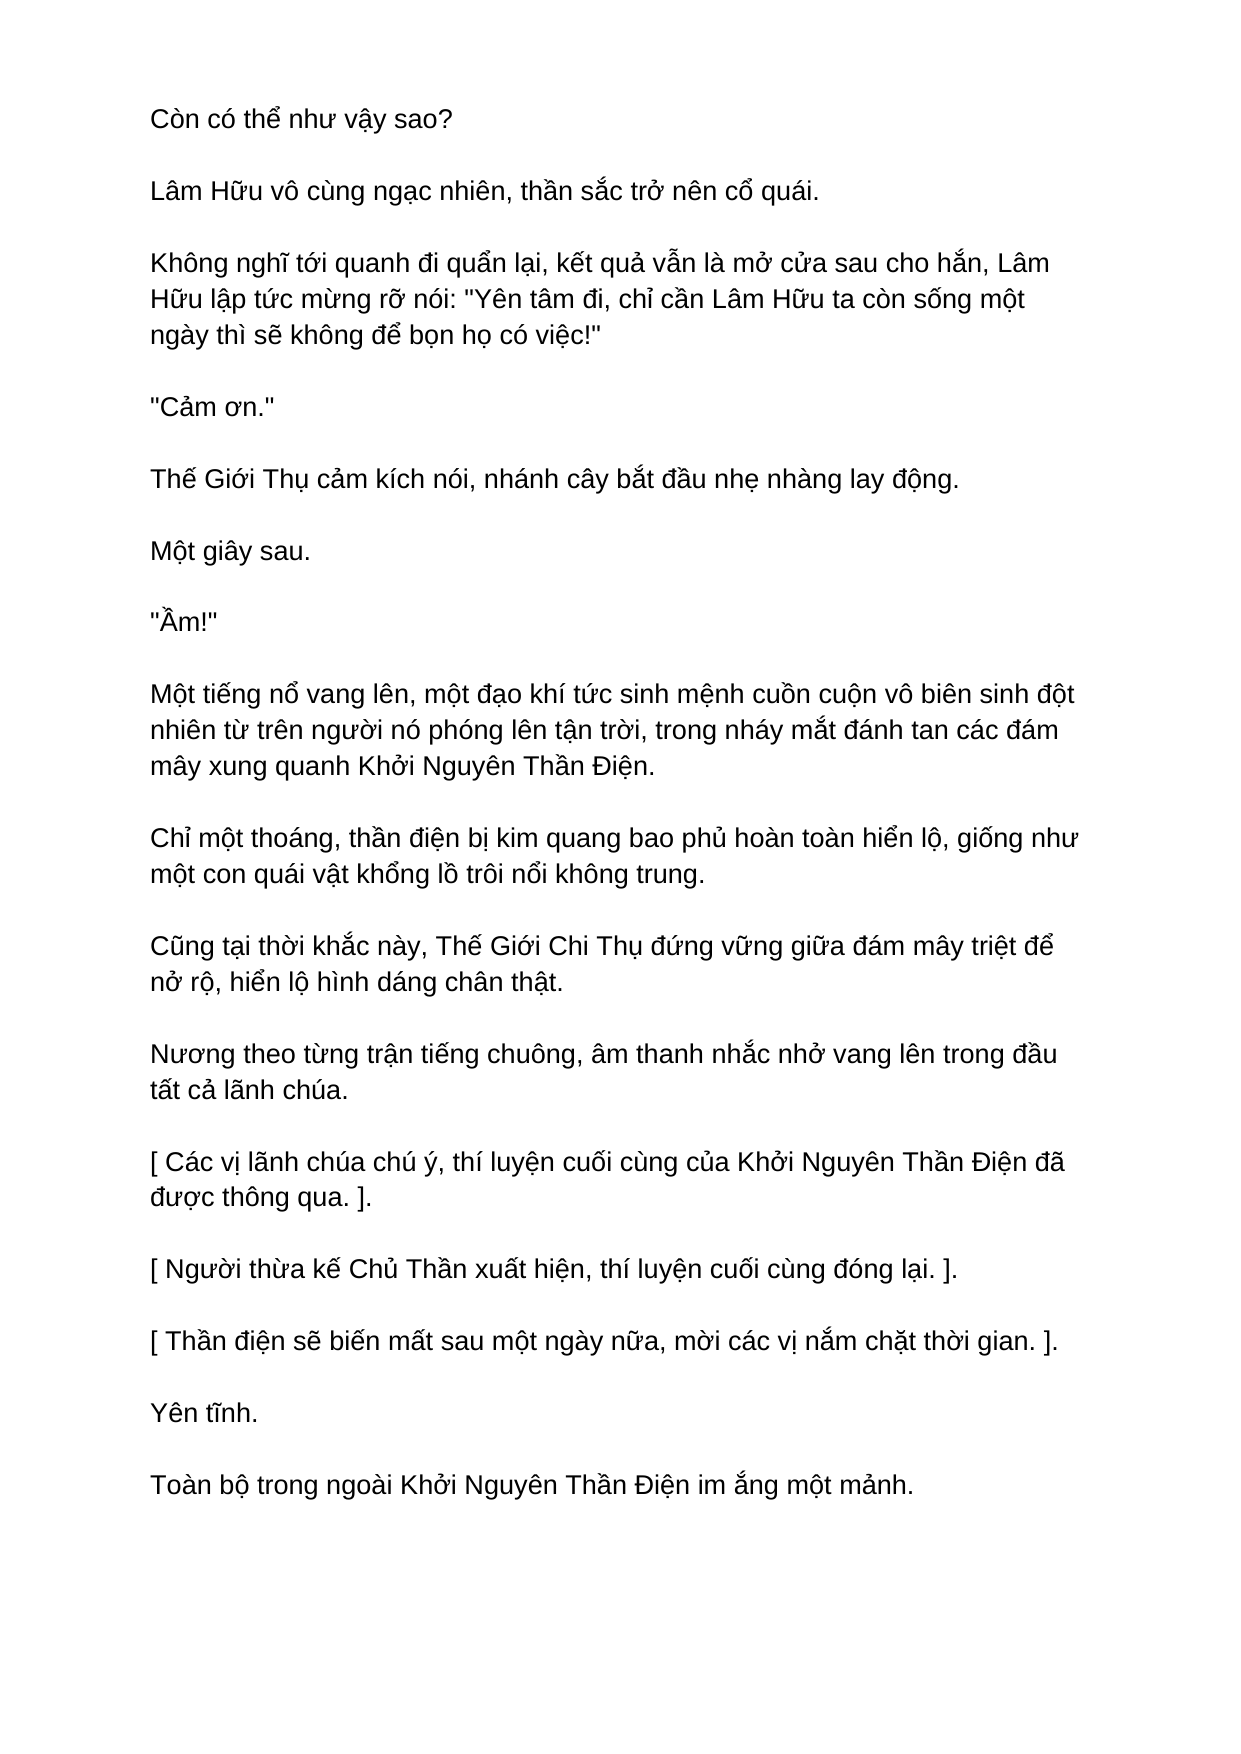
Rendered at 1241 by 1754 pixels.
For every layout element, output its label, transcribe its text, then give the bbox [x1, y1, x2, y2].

text "Cảm ơn." [150, 391, 1090, 422]
text Một giây sau. [150, 534, 1090, 566]
text Còn có thể như vậy sao? [150, 103, 1090, 134]
text Toàn bộ trong ngoài Khởi Nguyên Thần Điện im ắng một mảnh. [150, 1469, 1090, 1500]
text Một tiếng nổ vang lên, một đạo khí tức sinh mệnh cuồn cuộn vô biên sinh đột nhiên từ trên người nó phóng lên tận trời, trong nháy mắt đánh tan các đám mây xung quanh Khởi Nguyên Thần Điện. [150, 678, 1090, 781]
text Yên tĩnh. [150, 1397, 1090, 1428]
text [ Các vị lãnh chúa chú ý, thí luyện cuối cùng của Khởi Nguyên Thần Điện đã được thông qua. ]. [150, 1146, 1090, 1213]
text [ Thần điện sẽ biến mất sau một ngày nữa, mời các vị nắm chặt thời gian. ]. [150, 1325, 1090, 1356]
text Không nghĩ tới quanh đi quẩn lại, kết quả vẫn là mở cửa sau cho hắn, Lâm Hữu lập tức mừng rỡ nói: "Yên tâm đi, chỉ cần Lâm Hữu ta còn sống một ngày thì sẽ không để bọn họ có việc!" [150, 247, 1090, 350]
text Lâm Hữu vô cùng ngạc nhiên, thần sắc trở nên cổ quái. [150, 175, 1090, 206]
text "Ầm!" [150, 606, 1090, 638]
text Thế Giới Thụ cảm kích nói, nhánh cây bắt đầu nhẹ nhàng lay động. [150, 463, 1090, 494]
text Chỉ một thoáng, thần điện bị kim quang bao phủ hoàn toàn hiển lộ, giống như một con quái vật khổng lồ trôi nổi không trung. [150, 822, 1090, 889]
text [ Người thừa kế Chủ Thần xuất hiện, thí luyện cuối cùng đóng lại. ]. [150, 1253, 1090, 1284]
text Cũng tại thời khắc này, Thế Giới Chi Thụ đứng vững giữa đám mây triệt để nở rộ, hiển lộ hình dáng chân thật. [150, 930, 1090, 997]
text Nương theo từng trận tiếng chuông, âm thanh nhắc nhở vang lên trong đầu tất cả lãnh chúa. [150, 1038, 1090, 1105]
